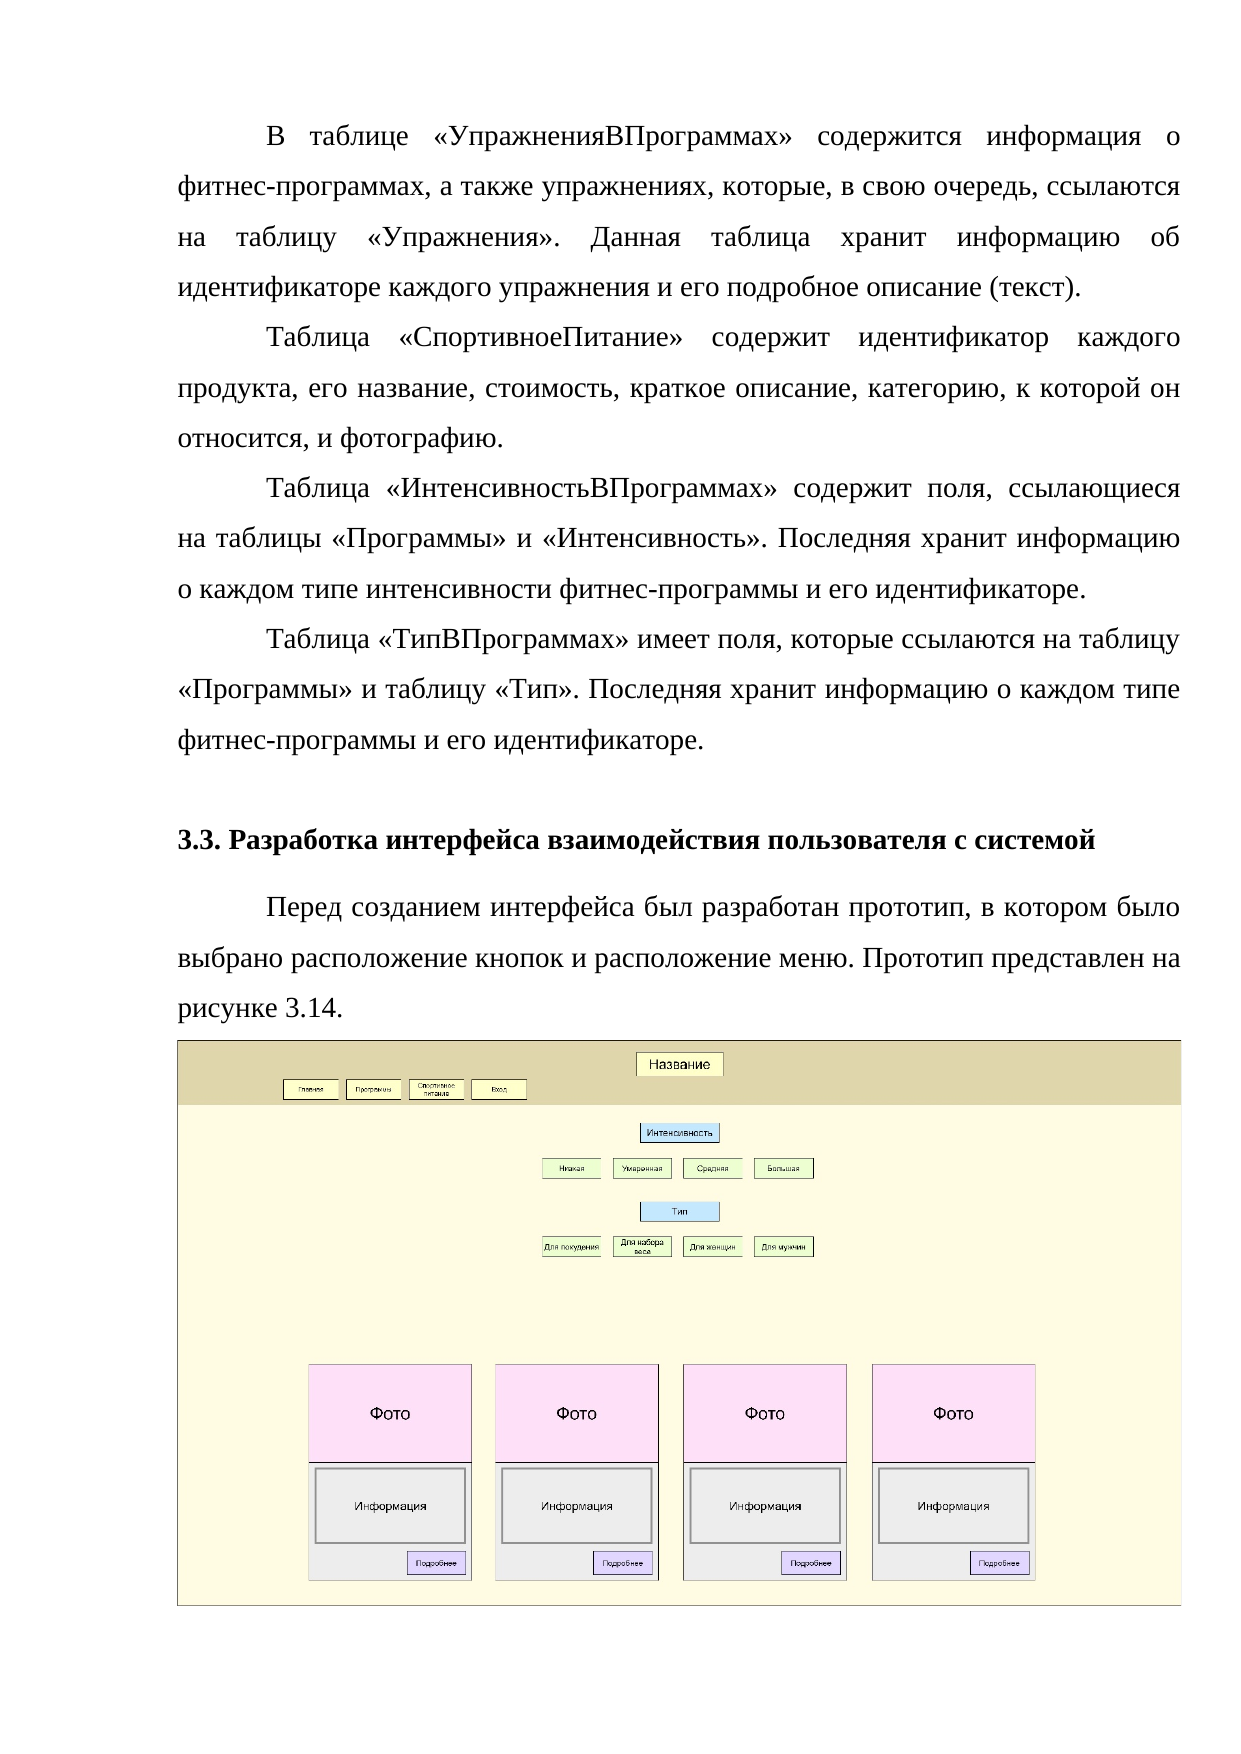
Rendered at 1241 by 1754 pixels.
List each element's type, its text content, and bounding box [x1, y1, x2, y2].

text Таблица «ТипВПрограммах» имеет поля, которые ссылаются на таблицу «Программы» и таблицу «Тип». Последняя хранит информацию о каждом типе фитнес-программы и его идентификаторе. [177, 621, 1181, 755]
text Перед созданием интерфейса был разработан прототип, в котором было выбрано расположение кнопок и расположение меню. Прототип представлен на рисунке 3.14. [177, 889, 1181, 1024]
text Таблица «ИнтенсивностьВПрограммах» содержит поля, ссылающиеся на таблицы «Программы» и «Интенсивность». Последняя хранит информацию о каждом типе интенсивности фитнес-программы и его идентификаторе. [177, 470, 1181, 604]
picture [177, 1040, 1182, 1606]
text Таблица «СпортивноеПитание» содержит идентификатор каждого продукта, его название, стоимость, краткое описание, категорию, к которой он относится, и фотографию. [177, 319, 1181, 453]
text В таблице «УпражненияВПрограммах» содержится информация о фитнес-программах, а также упражнениях, которые, в свою очередь, ссылаются на таблицу «Упражнения». Данная таблица хранит информацию об идентификаторе каждого упражнения и его подробное описание (текст). [177, 118, 1181, 303]
text 3.3. Разработка интерфейса взаимодействия пользователя с системой [177, 822, 1181, 856]
